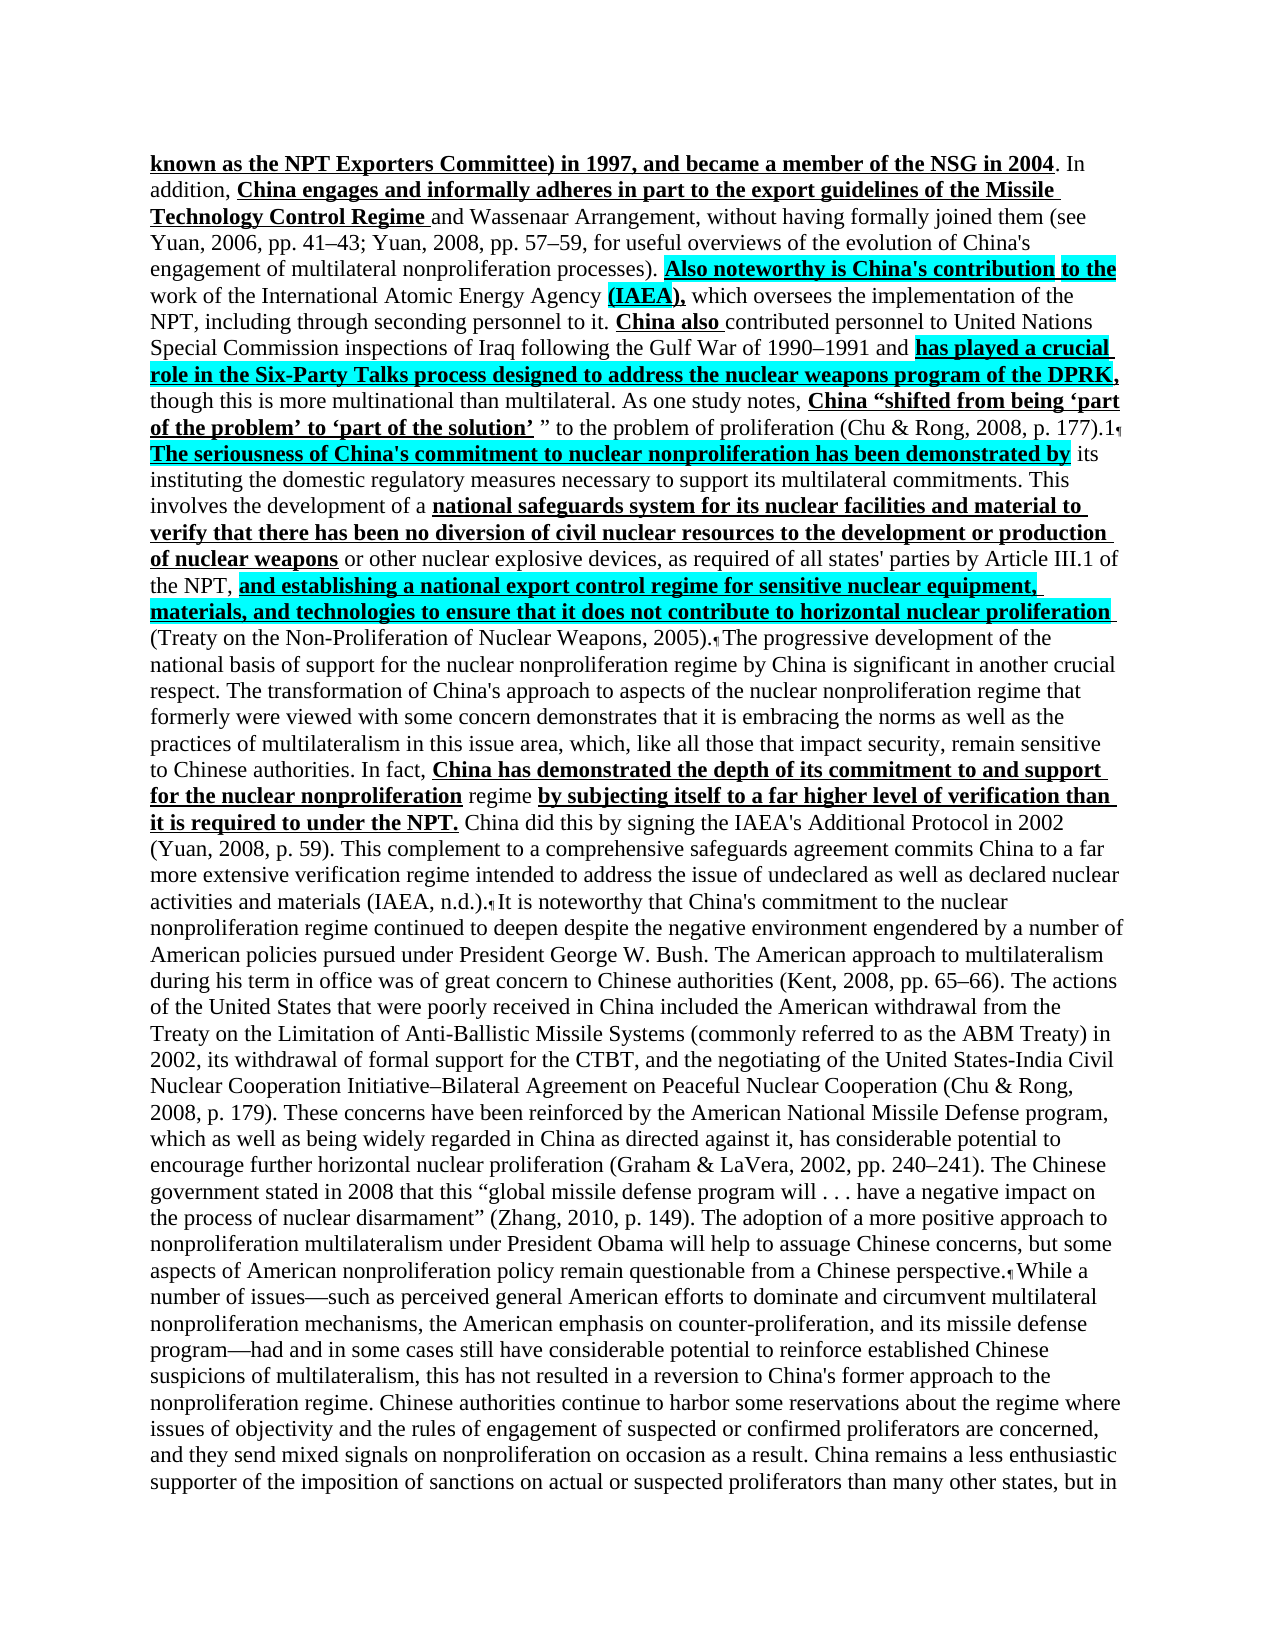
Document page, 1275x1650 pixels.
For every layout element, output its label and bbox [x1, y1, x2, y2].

text [150, 150, 1125, 1494]
